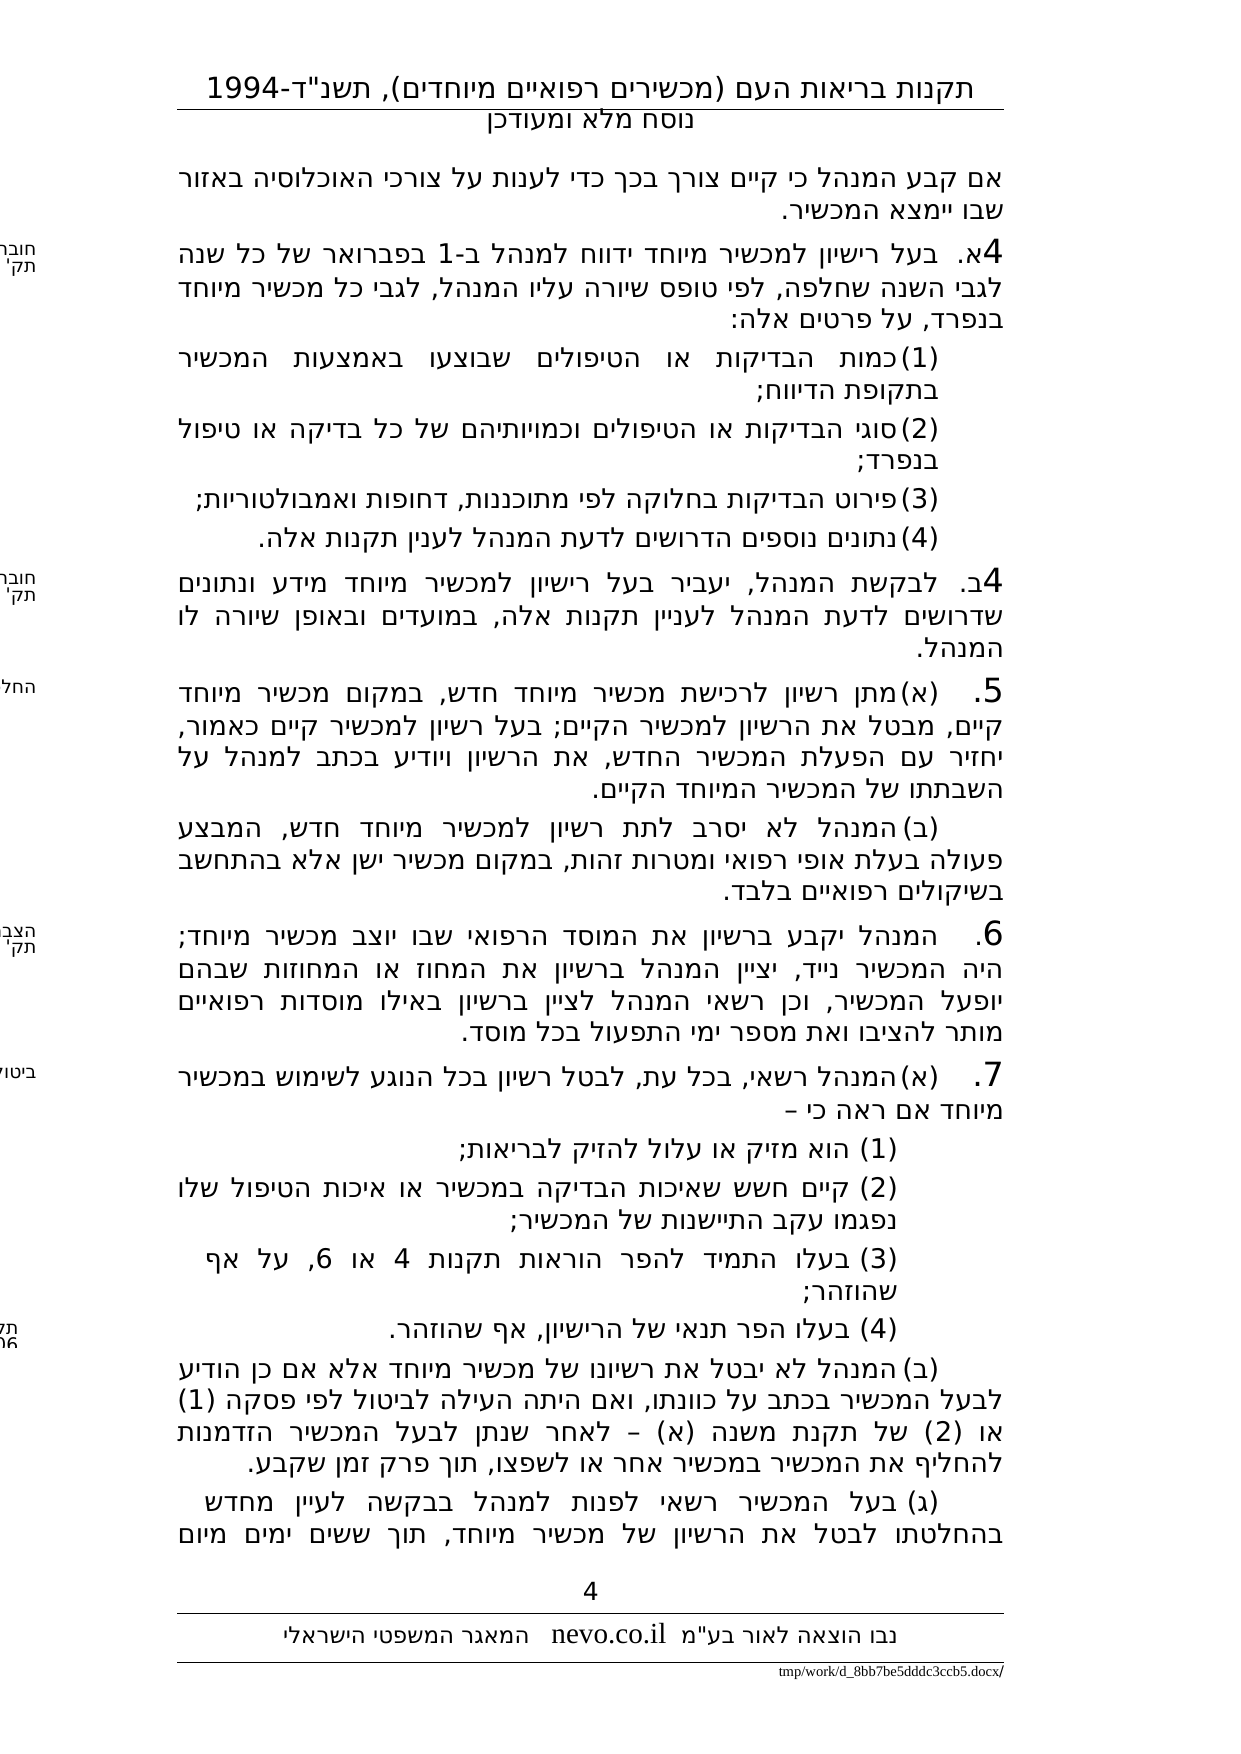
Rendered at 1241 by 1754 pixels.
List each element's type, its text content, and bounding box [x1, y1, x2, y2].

text (4) נתונים נוספים הדרושים לדעת המנהל לענין תקנות אלה. [177, 523, 939, 554]
text 4א. בעל רישיון למכשיר מיוחד ידווח למנהל ב-1 בפברואר של כל שנה לגבי השנה שחלפה, לפי טופס שיורה עליו המנהל, לגבי כל מכשיר מיוחד בנפרד, על פרטים אלה: [177, 233, 1004, 335]
text 7. (א) המנהל רשאי, בכל עת, לבטל רשיון בכל הנוגע לשימוש במכשיר מיוחד אם ראה כי – [177, 1056, 1004, 1126]
text (3) בעלו התמיד להפר הוראות תקנות 4 או 6, על אף שהוזהר; [177, 1243, 898, 1306]
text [177, 1487, 1004, 1550]
text (ב) המנהל לא יבטל את רשיונו של מכשיר מיוחד אלא אם כן הודיע לבעל המכשיר בכתב על כוונתו, ואם היתה העילה לביטול לפי פסקה (1) או (2) של תקנת משנה (א) – לאחר שנתן לבעל המכשיר הזדמנות להחליף את המכשיר במכשיר אחר או לשפצו, תוך פרק זמן שקבע. [177, 1353, 1004, 1479]
text (1) הוא מזיק או עלול להזיק לבריאות; [177, 1133, 898, 1165]
text (2) סוגי הבדיקות או הטיפולים וכמויותיהם של כל בדיקה או טיפול בנפרד; [177, 413, 939, 476]
text 6. המנהל יקבע ברשיון את המוסד הרפואי שבו יוצב מכשיר מיוחד; היה המכשיר נייד, יציין המנהל ברשיון את המחוז או המחוזות שבהם יופעל המכשיר, וכן רשאי המנהל לציין ברשיון באילו מוסדות רפואיים מותר להציבו ואת מספר ימי התפעול בכל מוסד. [177, 914, 1004, 1048]
text 4ב. לבקשת המנהל, יעביר בעל רישיון למכשיר מיוחד מידע ונתונים שדרושים לדעת המנהל לעניין תקנות אלה, במועדים ובאופן שיורה לו המנהל. [177, 562, 1004, 664]
text (1) כמות הבדיקות או הטיפולים שבוצעו באמצעות המכשיר בתקופת הדיווח; [177, 342, 939, 406]
text (4) בעלו הפר תנאי של הרישיון, אף שהוזהר. [177, 1314, 898, 1345]
text (2) קיים חשש שאיכות הבדיקה במכשיר או איכות הטיפול שלו נפגמו עקב התיישנות של המכשיר; [177, 1173, 898, 1236]
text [177, 162, 1004, 226]
text (3) פירוט הבדיקות בחלוקה לפי מתוכננות, דחופות ואמבולטוריות; [177, 484, 939, 515]
text (ב) המנהל לא יסרב לתת רשיון למכשיר מיוחד חדש, המבצע פעולה בעלת אופי רפואי ומטרות זהות, במקום מכשיר ישן אלא בהתחשב בשיקולים רפואיים בלבד. [177, 812, 1004, 907]
text 5. (א) מתן רשיון לרכישת מכשיר מיוחד חדש, במקום מכשיר מיוחד קיים, מבטל את הרשיון למכשיר הקיים; בעל רשיון למכשיר קיים כאמור, יחזיר עם הפעלת המכשיר החדש, את הרשיון ויודיע בכתב למנהל על השבתתו של המכשיר המיוחד הקיים. [177, 671, 1004, 805]
